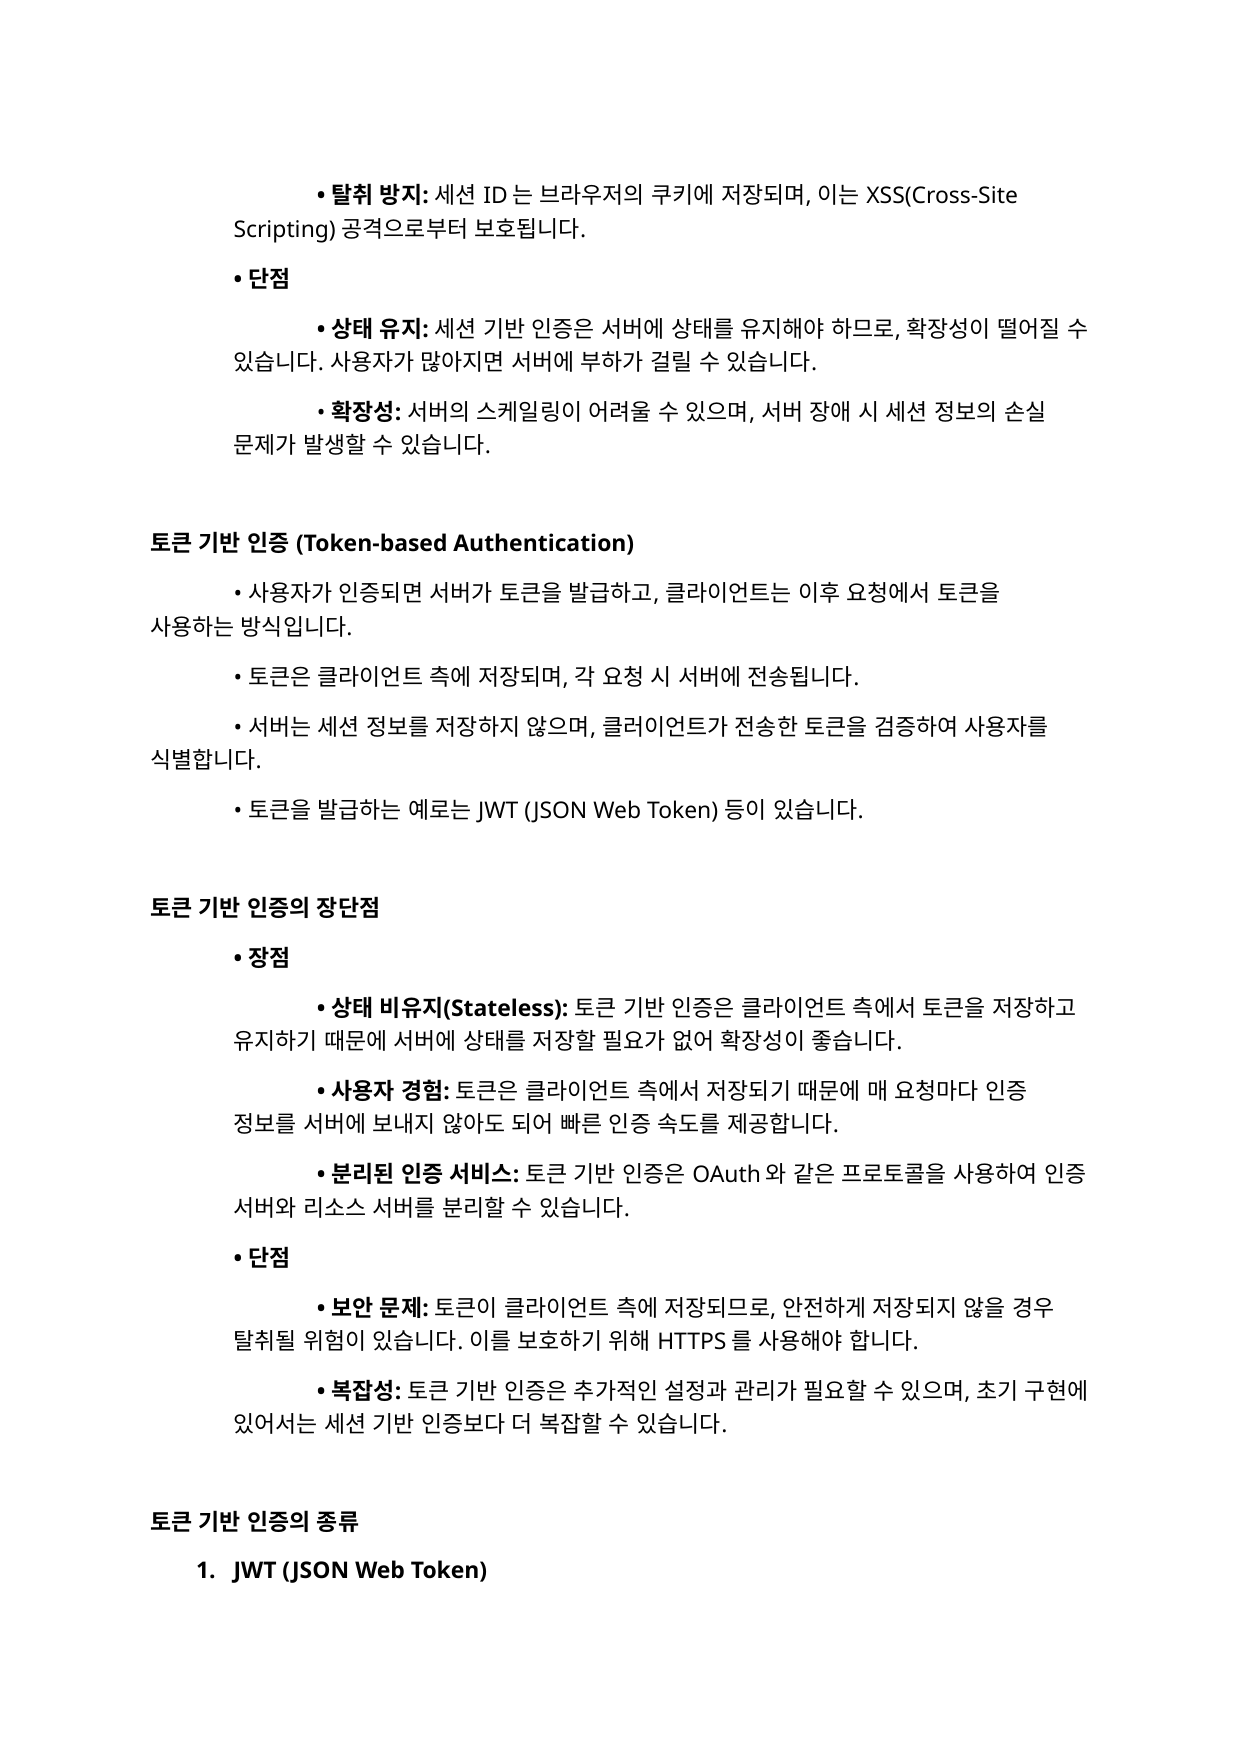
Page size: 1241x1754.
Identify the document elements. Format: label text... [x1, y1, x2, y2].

text 토큰 기반 인증의 종류 [150, 1504, 1090, 1537]
text • 토큰을 발급하는 예로는 JWT (JSON Web Token) 등이 있습니다. [150, 792, 1090, 825]
text • 복잡성: 토큰 기반 인증은 추가적인 설정과 관리가 필요할 수 있으며, 초기 구현에 있어서는 세션 기반 인증보다 더 복잡할 수 있습니다. [233, 1373, 1090, 1439]
text 토큰 기반 인증의 장단점 [150, 890, 1090, 923]
text • 단점 [233, 1239, 1090, 1273]
text • 확장성: 서버의 스케일링이 어려울 수 있으며, 서버 장애 시 세션 정보의 손실 문제가 발생할 수 있습니다. [233, 394, 1090, 461]
text • 상태 비유지(Stateless): 토큰 기반 인증은 클라이언트 측에서 토큰을 저장하고 유지하기 때문에 서버에 상태를 저장할 필요가 없어 확장성이 좋습니다. [233, 989, 1090, 1056]
text • 사용자가 인증되면 서버가 토큰을 발급하고, 클라이언트는 이후 요청에서 토큰을 사용하는 방식입니다. [150, 575, 1090, 642]
text 토큰 기반 인증 (Token-based Authentication) [150, 525, 1090, 558]
text • 사용자 경험: 토큰은 클라이언트 측에서 저장되기 때문에 매 요청마다 인증 정보를 서버에 보내지 않아도 되어 빠른 인증 속도를 제공합니다. [233, 1073, 1090, 1139]
text • 탈취 방지: 세션 ID는 브라우저의 쿠키에 저장되며, 이는 XSS(Cross-Site Scripting) 공격으로부터 보호됩니다. [233, 177, 1090, 244]
text • 보안 문제: 토큰이 클라이언트 측에 저장되므로, 안전하게 저장되지 않을 경우 탈취될 위험이 있습니다. 이를 보호하기 위해 HTTPS를 사용해야 합니다. [233, 1289, 1090, 1356]
text • 장점 [150, 939, 1090, 973]
text • 단점 [233, 261, 1090, 294]
text • 분리된 인증 서비스: 토큰 기반 인증은 OAuth와 같은 프로토콜을 사용하여 인증 서버와 리소스 서버를 분리할 수 있습니다. [233, 1156, 1090, 1223]
text • 토큰은 클라이언트 측에 저장되며, 각 요청 시 서버에 전송됩니다. [150, 658, 1090, 692]
text • 상태 유지: 세션 기반 인증은 서버에 상태를 유지해야 하므로, 확장성이 떨어질 수 있습니다. 사용자가 많아지면 서버에 부하가 걸릴 수 있습니다. [233, 311, 1090, 377]
list JWT (JSON Web Token) [196, 1554, 1090, 1585]
text • 서버는 세션 정보를 저장하지 않으며, 클러이언트가 전송한 토큰을 검증하여 사용자를 식별합니다. [150, 708, 1090, 775]
